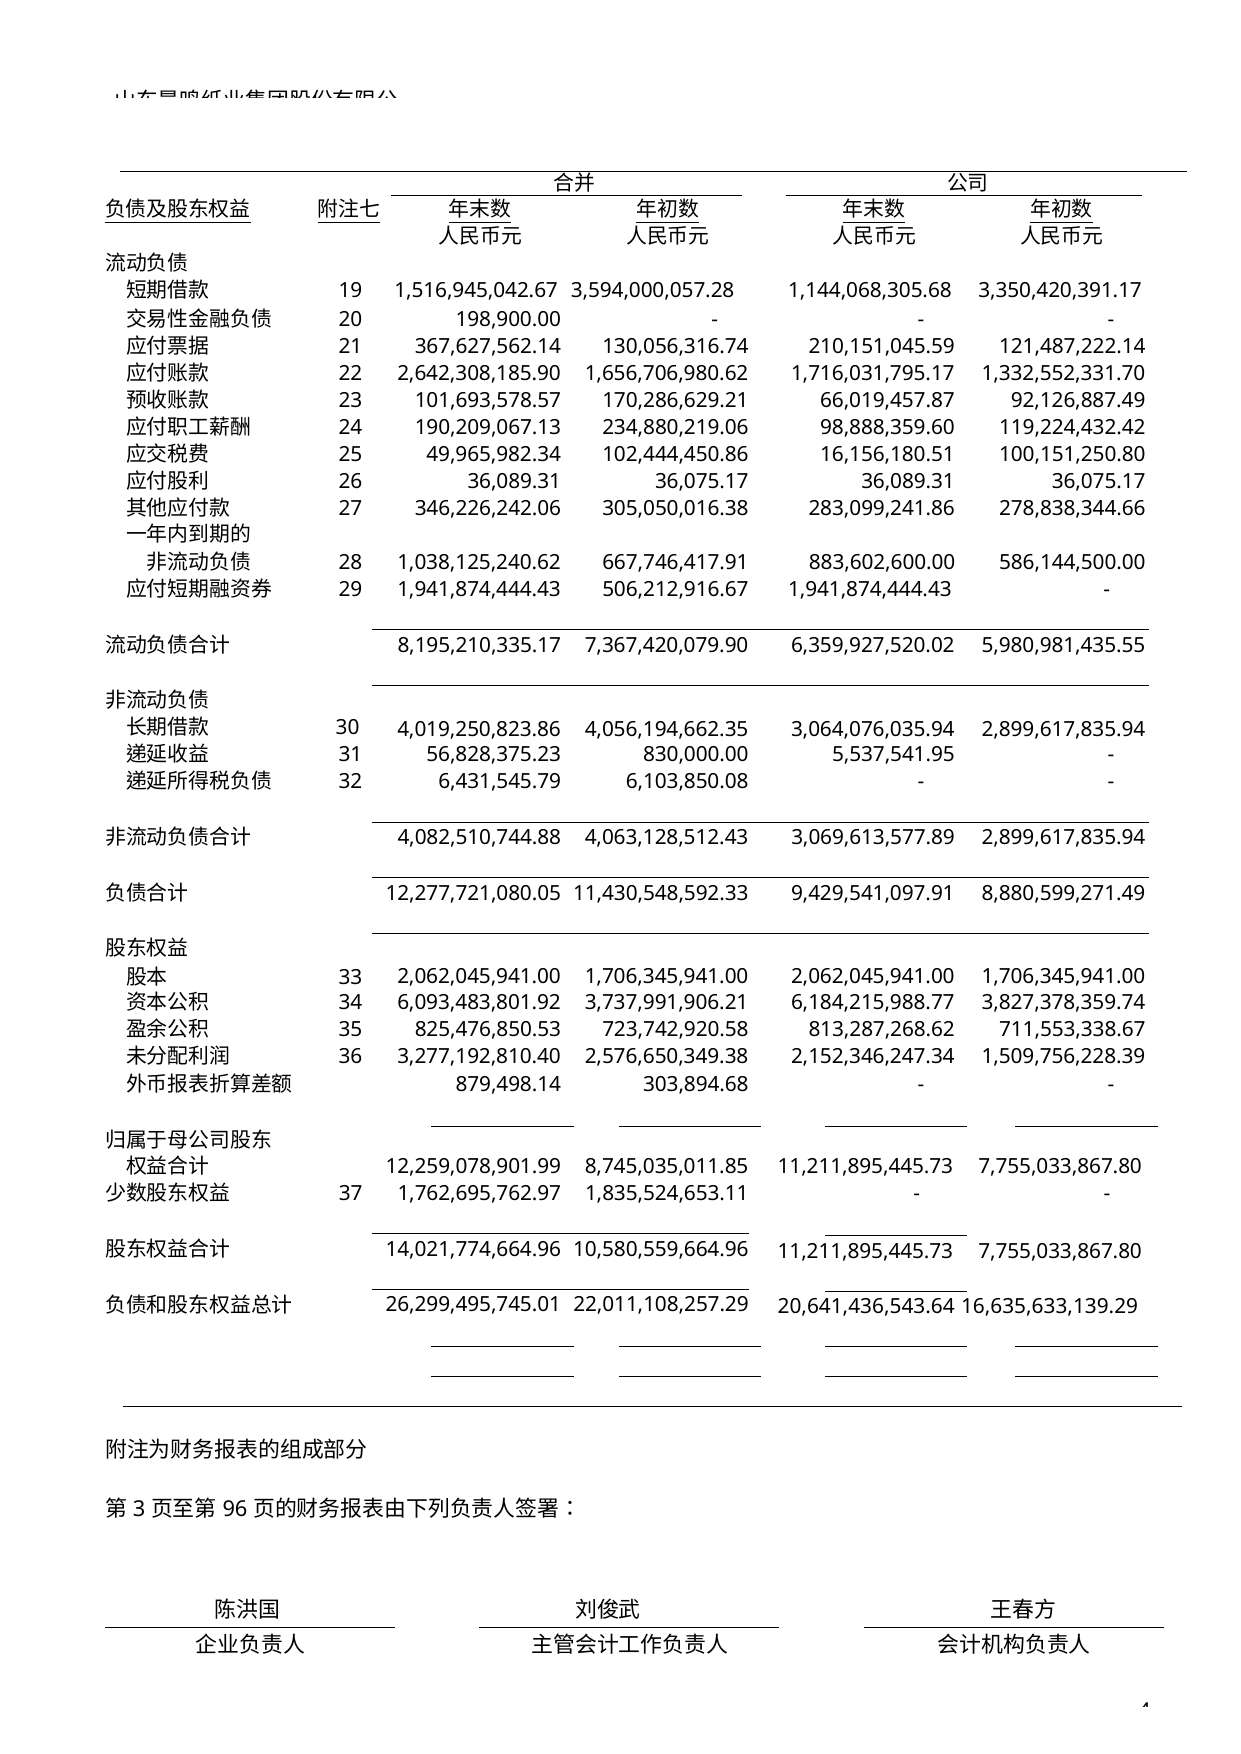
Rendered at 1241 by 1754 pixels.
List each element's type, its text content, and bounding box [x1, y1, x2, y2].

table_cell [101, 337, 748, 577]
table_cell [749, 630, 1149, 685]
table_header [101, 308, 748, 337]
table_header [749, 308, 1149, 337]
text 流动负债 [105, 249, 1026, 276]
text 负债及股东权益 附注七 年末数 年初数 年末数 年初数 [105, 195, 1182, 222]
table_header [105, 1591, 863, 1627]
text 附注为财务报表的组成部分 [105, 1434, 1026, 1463]
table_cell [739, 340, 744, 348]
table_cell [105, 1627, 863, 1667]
text 短期借款 19 1,516,945,042.67 3,594,000,057.28 1,144,068,305.68 3,350,420,391.17 [126, 276, 1182, 303]
text 第 3 页至第 96 页的财务报表由下列负责人签署： [105, 1493, 1026, 1523]
text 合并 公司 [360, 172, 1182, 195]
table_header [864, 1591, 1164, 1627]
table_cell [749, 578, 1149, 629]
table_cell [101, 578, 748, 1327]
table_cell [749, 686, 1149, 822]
text 人民币元 人民币元 人民币元 人民币元 [359, 222, 1182, 249]
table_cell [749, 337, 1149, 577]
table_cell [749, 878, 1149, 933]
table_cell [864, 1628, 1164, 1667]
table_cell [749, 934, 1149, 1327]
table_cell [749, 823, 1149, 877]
